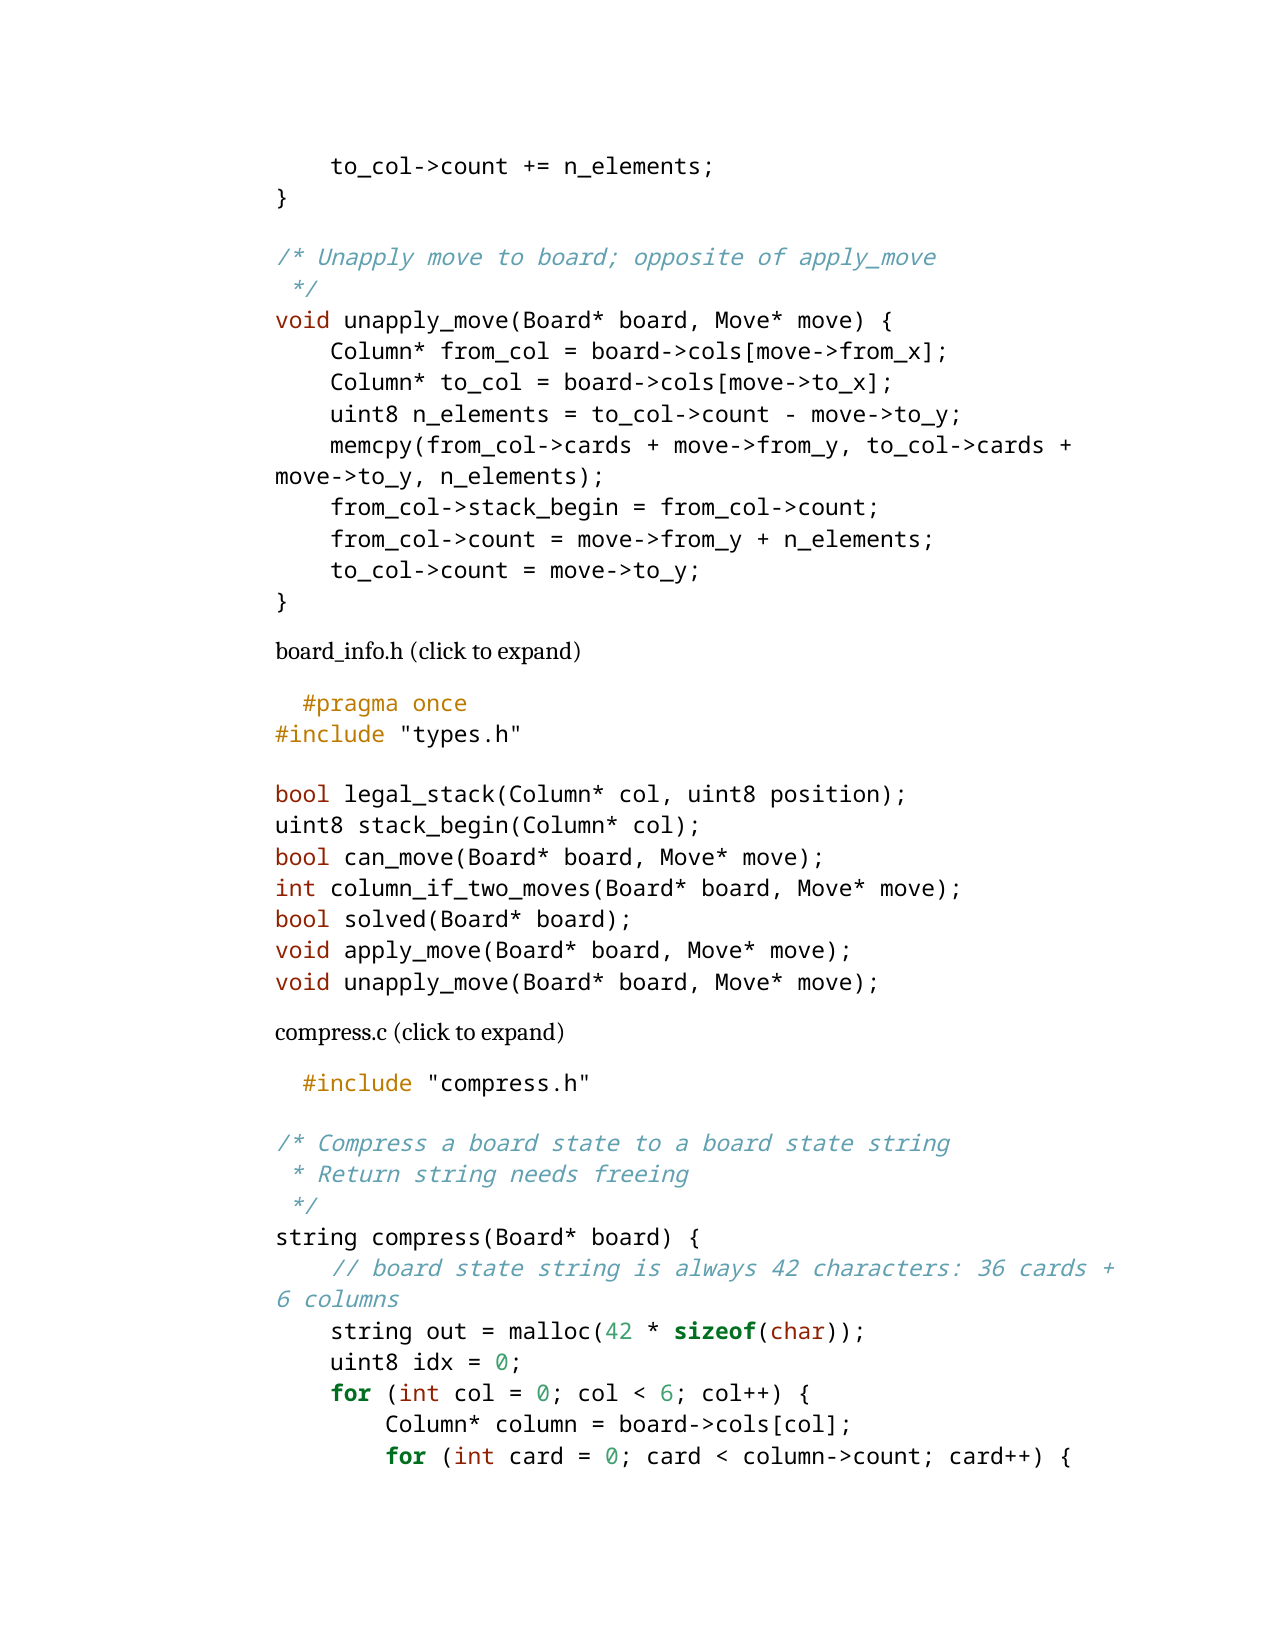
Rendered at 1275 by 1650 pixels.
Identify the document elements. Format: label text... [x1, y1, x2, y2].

list compress.c (click to expand) [225, 1017, 1125, 1046]
list board_info.h (click to expand) [225, 637, 1125, 666]
list #pragma once #include "types.h" bool legal_stack(Column* col, uint8 position); uint8 stack_begin(Column* col); bool can_move(Board* board, Move* move); int column_if_two_moves(Board* board, Move* move); bool solved(Board* board); void apply_move(Board* board, Move* move); void unapply_move(Board* board, Move* move); [225, 687, 1125, 997]
